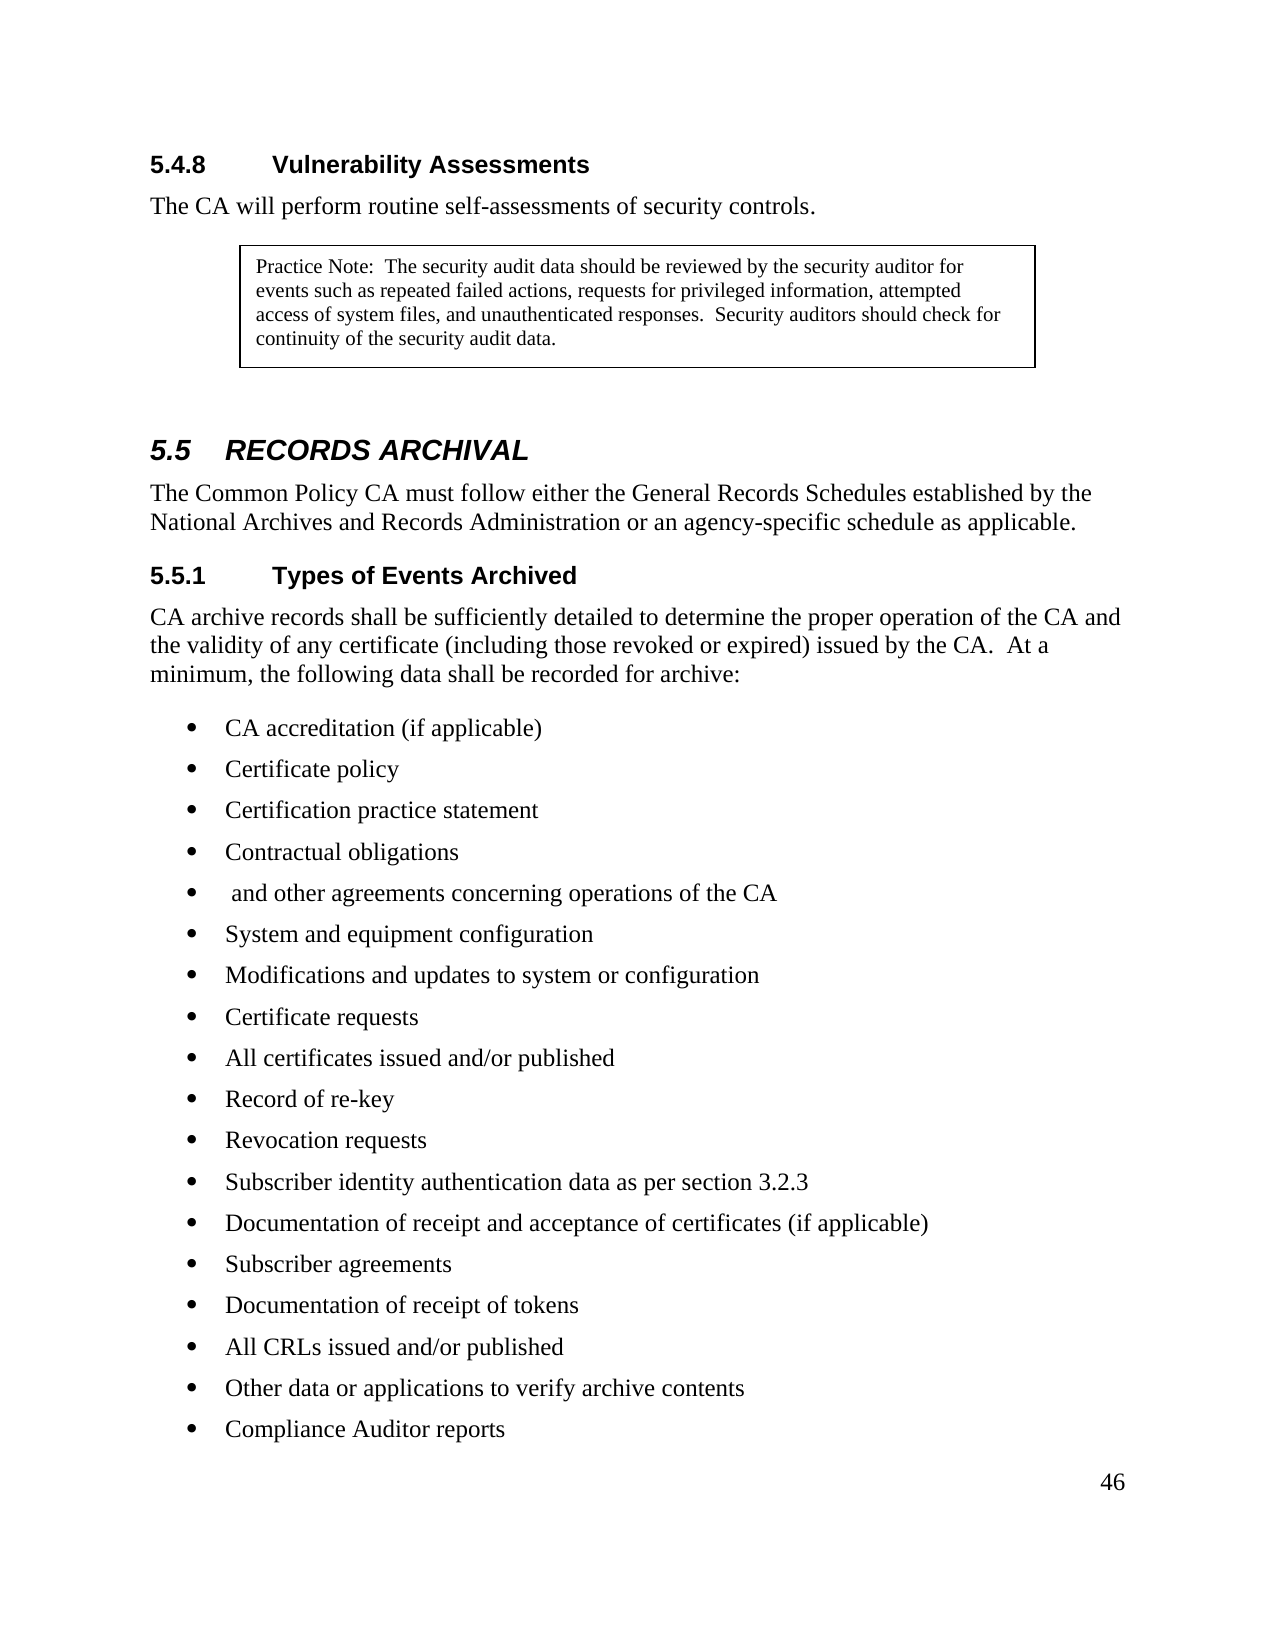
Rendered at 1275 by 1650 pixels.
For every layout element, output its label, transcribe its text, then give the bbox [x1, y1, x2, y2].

list Subscriber identity authentication data as per section 3.2.3 [187, 1167, 1125, 1196]
list Certificate requests [187, 1002, 1125, 1031]
list CA accreditation (if applicable) [187, 713, 1125, 742]
subtitle Records Archival [150, 245, 1125, 466]
list All CRLs issued and/or published [187, 1332, 1125, 1361]
subtitle Vulnerability Assessments [150, 150, 1125, 179]
list Compliance Auditor reports [187, 1414, 1125, 1443]
subtitle Types of Events Archived [150, 561, 1125, 590]
list Documentation of receipt and acceptance of certificates (if applicable) [187, 1208, 1125, 1237]
list Certification practice statement [187, 796, 1125, 824]
list Subscriber agreements [187, 1249, 1125, 1278]
list System and equipment configuration [187, 919, 1125, 948]
list Certificate policy [187, 754, 1125, 783]
text The CA will perform routine self-assessments of security controls. [150, 191, 1125, 219]
list Other data or applications to verify archive contents [187, 1373, 1125, 1402]
text The Common Policy CA must follow either the General Records Schedules established by the National Archives and Records Administration or an agency-specific schedule as applicable. [150, 478, 1125, 536]
text CA archive records shall be sufficiently detailed to determine the proper operation of the CA and the validity of any certificate (including those revoked or expired) issued by the CA. At a minimum, the following data shall be recorded for archive: [150, 602, 1125, 688]
list All certificates issued and/or published [187, 1043, 1125, 1072]
list Modifications and updates to system or configuration [187, 961, 1125, 989]
list Revocation requests [187, 1126, 1125, 1154]
list Documentation of receipt of tokens [187, 1291, 1125, 1319]
list Record of re-key [187, 1084, 1125, 1113]
list Contractual obligations [187, 837, 1125, 866]
list and other agreements concerning operations of the CA [187, 878, 1125, 907]
